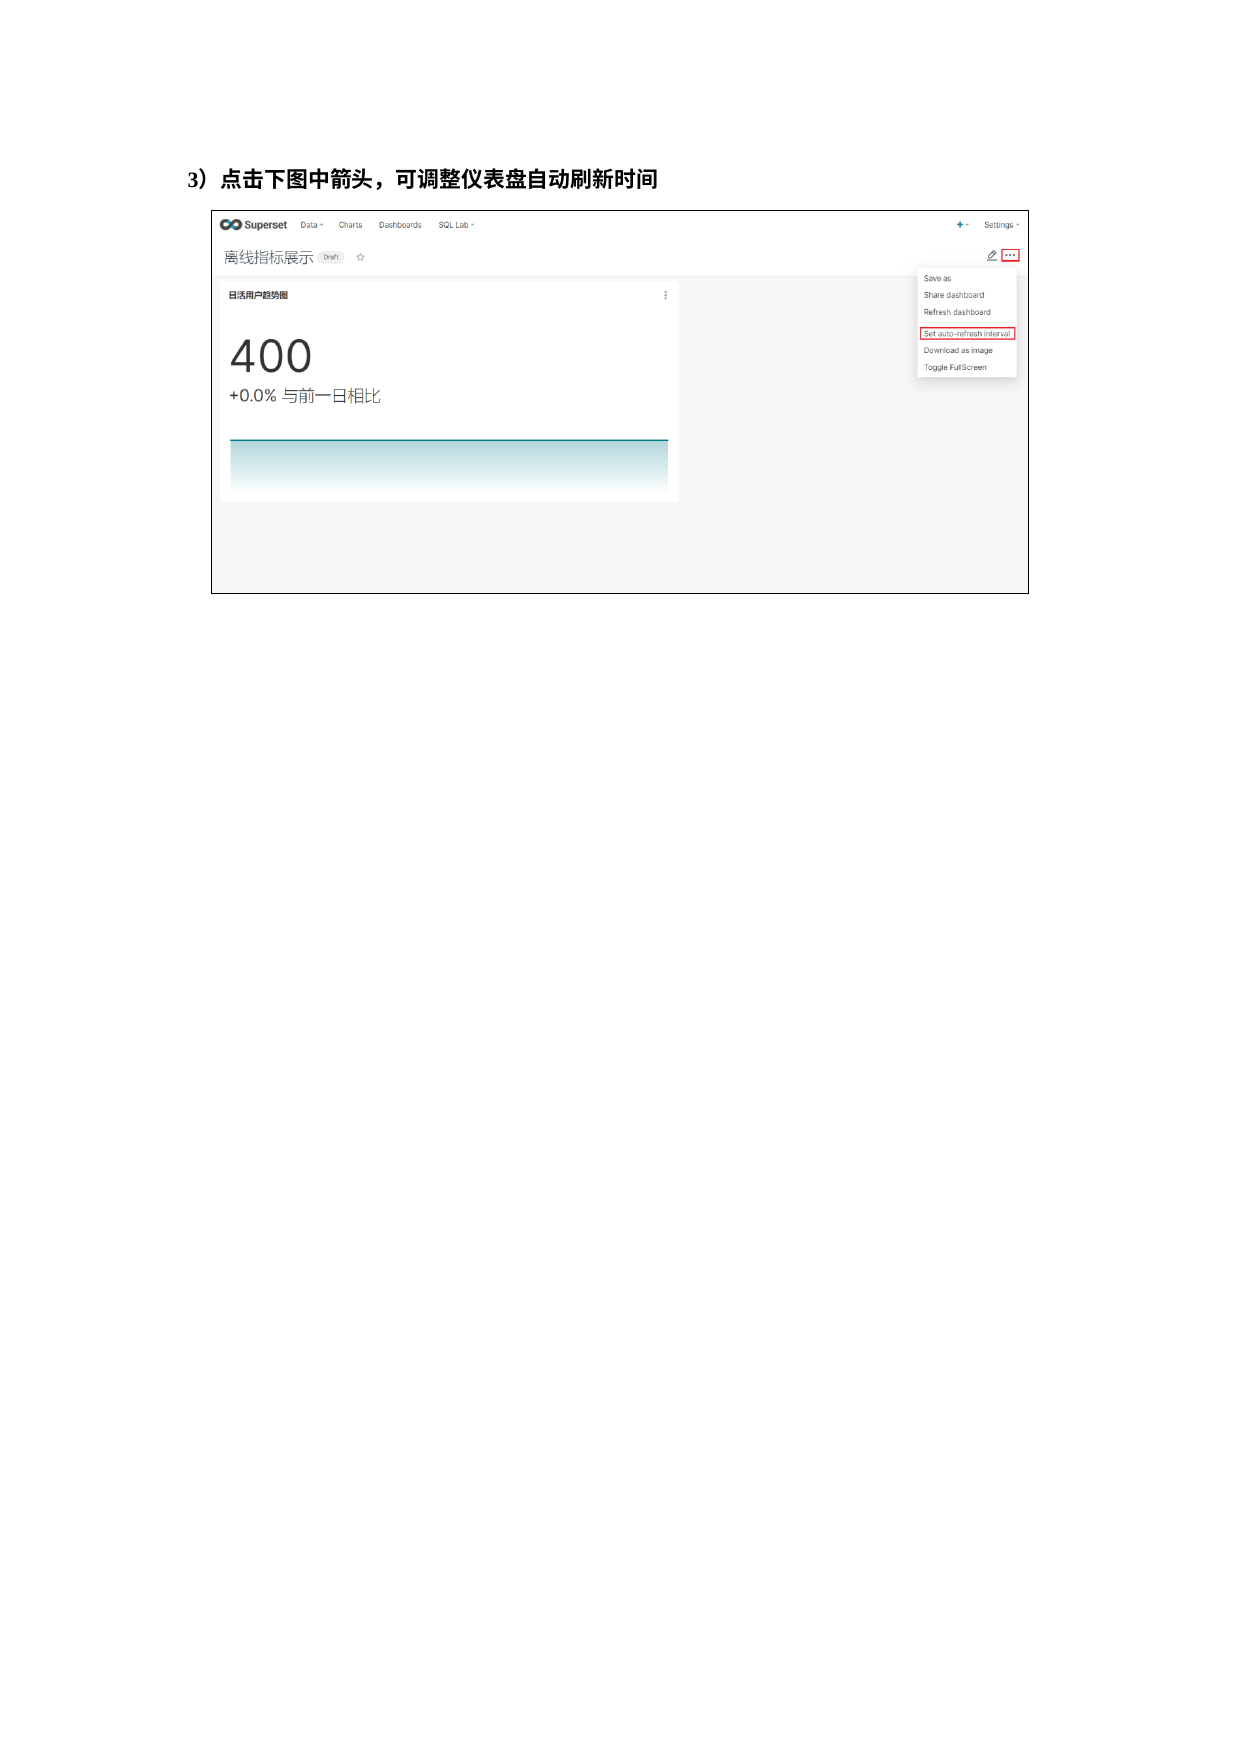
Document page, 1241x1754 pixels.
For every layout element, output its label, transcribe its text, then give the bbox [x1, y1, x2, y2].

picture [212, 211, 1028, 593]
text 3）点击下图中箭头，可调整仪表盘自动刷新时间 [187, 162, 1053, 194]
